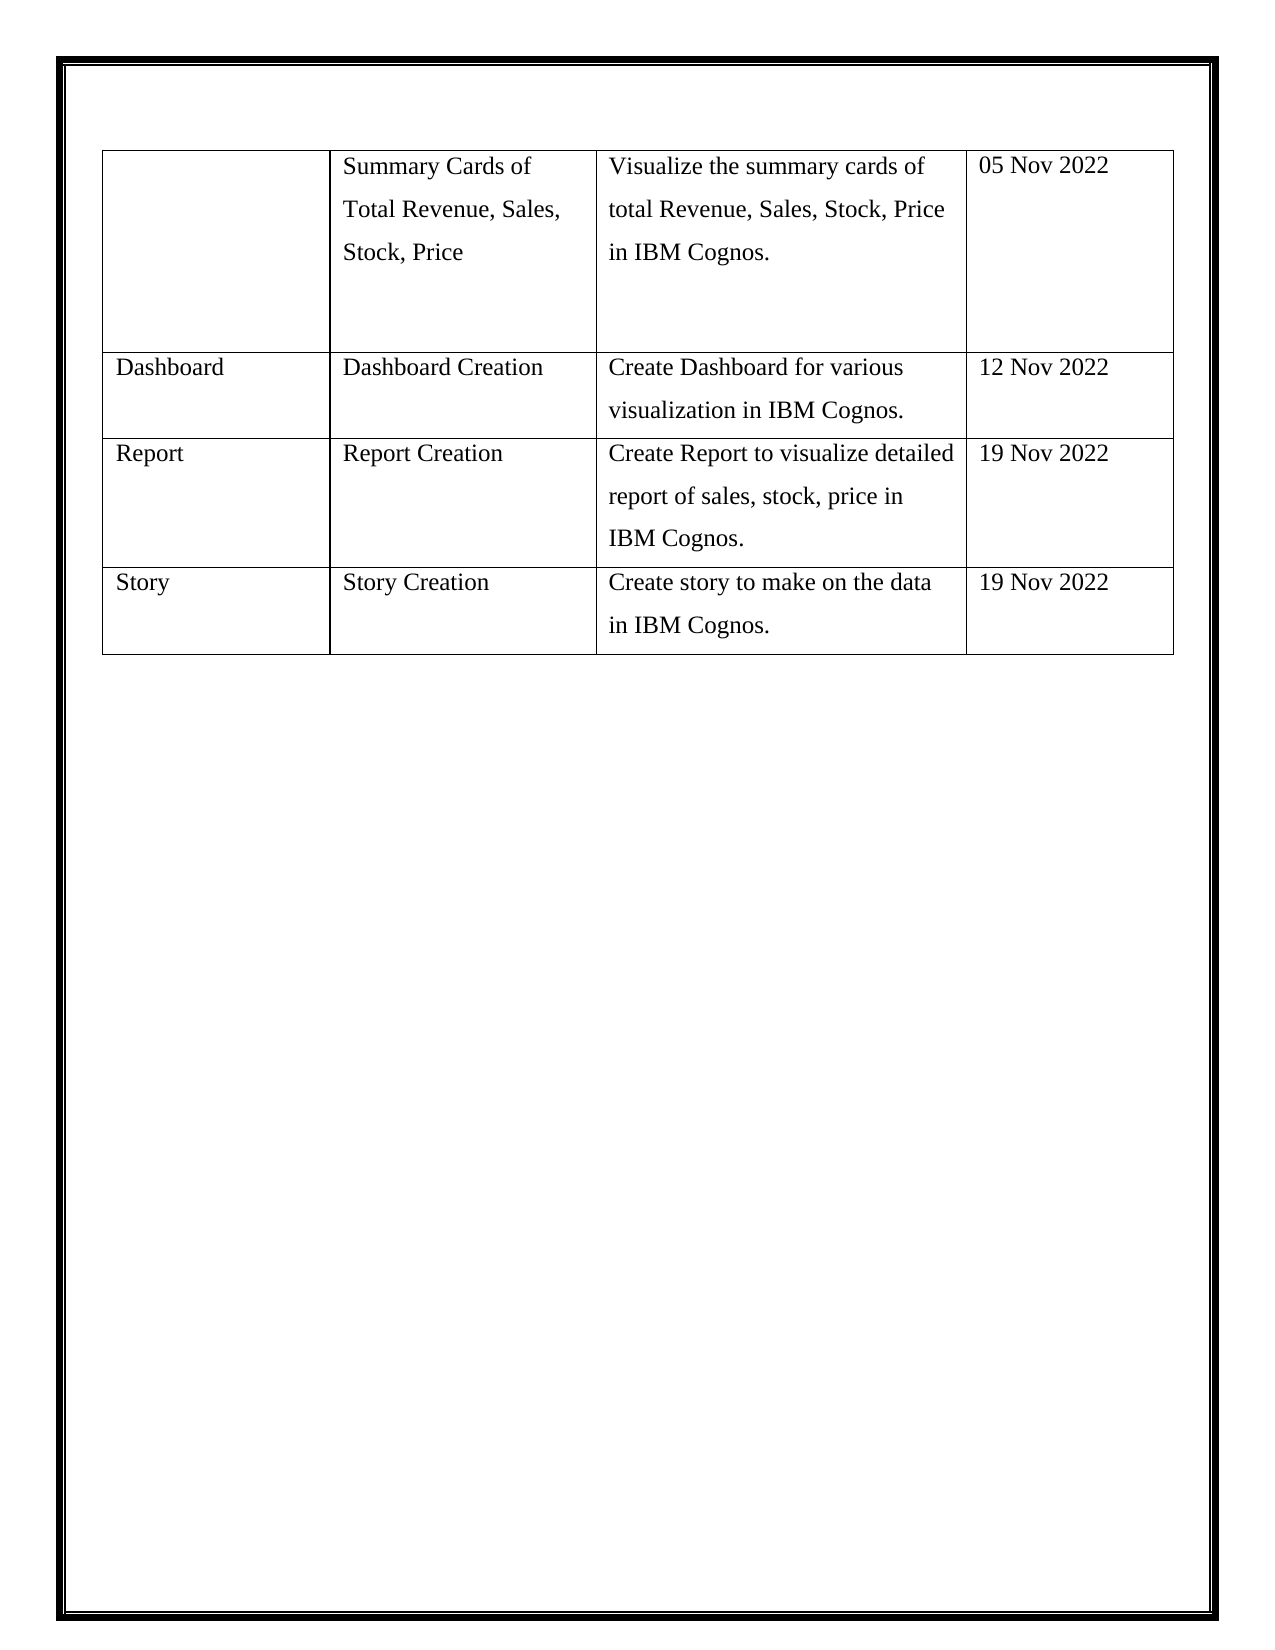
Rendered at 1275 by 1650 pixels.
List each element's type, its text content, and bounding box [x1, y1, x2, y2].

table_cell Dashboard [103, 353, 329, 438]
table_cell 12 Nov 2022 [967, 353, 1173, 438]
table_header Summary Cards of Total Revenue, Sales, Stock, Price [331, 151, 596, 352]
table_cell Story Creation [331, 568, 596, 653]
table_cell Create Dashboard for various visualization in IBM Cognos. [597, 353, 966, 438]
table_cell Dashboard Creation [331, 353, 596, 438]
table_header [103, 151, 329, 352]
table_cell Report Creation [331, 439, 596, 567]
table_cell Report [103, 439, 329, 567]
table_cell 19 Nov 2022 [967, 439, 1173, 567]
table_header Visualize the summary cards of total Revenue, Sales, Stock, Price in IBM Cognos. [597, 151, 966, 352]
table_cell Create story to make on the data in IBM Cognos. [597, 568, 966, 653]
table_cell 19 Nov 2022 [967, 568, 1173, 653]
table_cell Story [103, 568, 329, 653]
table_cell Create Report to visualize detailed report of sales, stock, price in IBM Cognos. [597, 439, 966, 567]
table_header 05 Nov 2022 [967, 151, 1173, 352]
